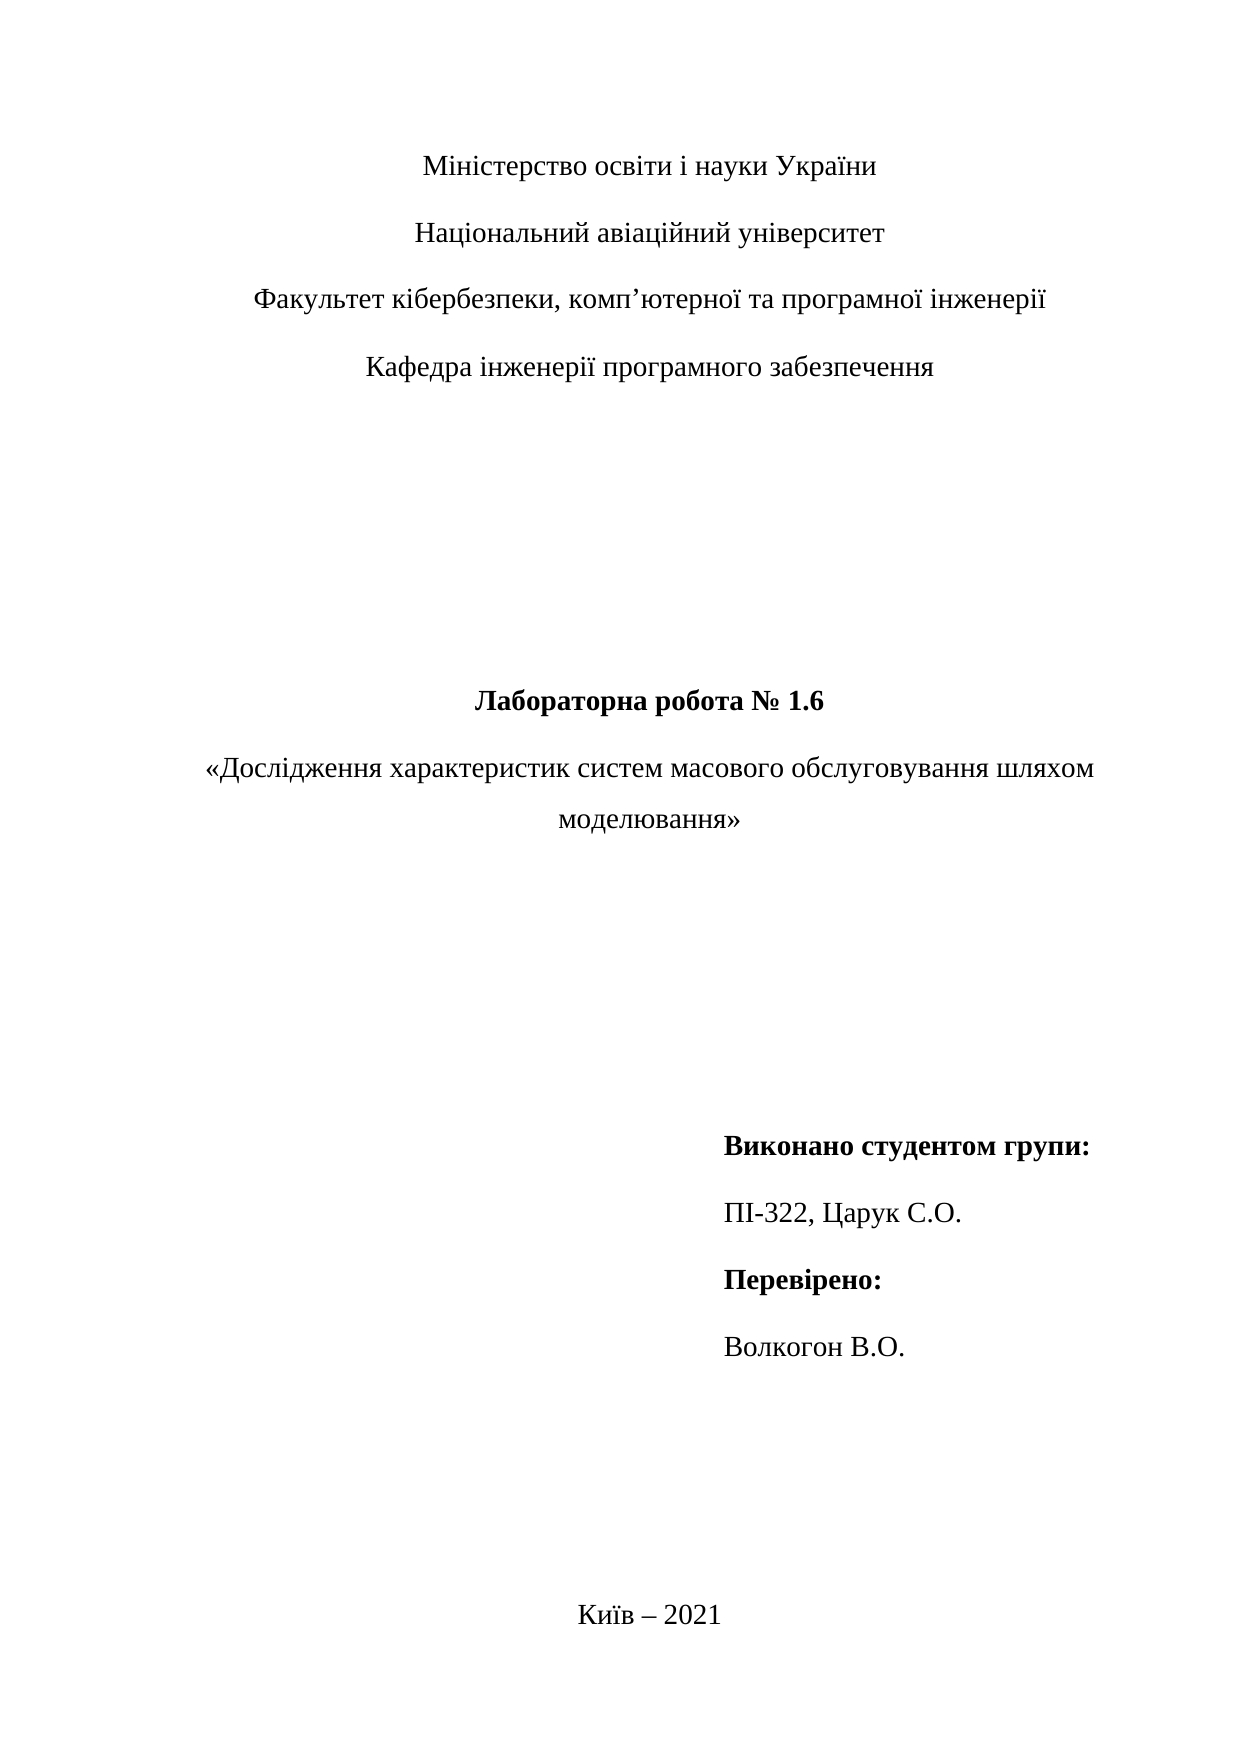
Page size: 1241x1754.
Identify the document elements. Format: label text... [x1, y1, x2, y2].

text ПІ-322, Царук С.О. [723, 1196, 1181, 1229]
text Міністерство освіти і науки України [118, 148, 1181, 181]
text Лабораторна робота № 1.6 [118, 683, 1181, 717]
text Волкогон В.О. [723, 1329, 1181, 1363]
text Факультет кібербезпеки, комп’ютерної та програмної інженерії [118, 282, 1181, 315]
text Національний авіаційний університет [118, 215, 1181, 248]
text «Дослідження характеристик систем масового обслуговування шляхом моделювання» [118, 751, 1181, 834]
text Виконано студентом групи: [723, 1128, 1181, 1162]
text Перевірено: [723, 1262, 1181, 1296]
text Київ – 2021 [118, 1597, 1181, 1631]
text Кафедра інженерії програмного забезпечення [118, 349, 1181, 382]
